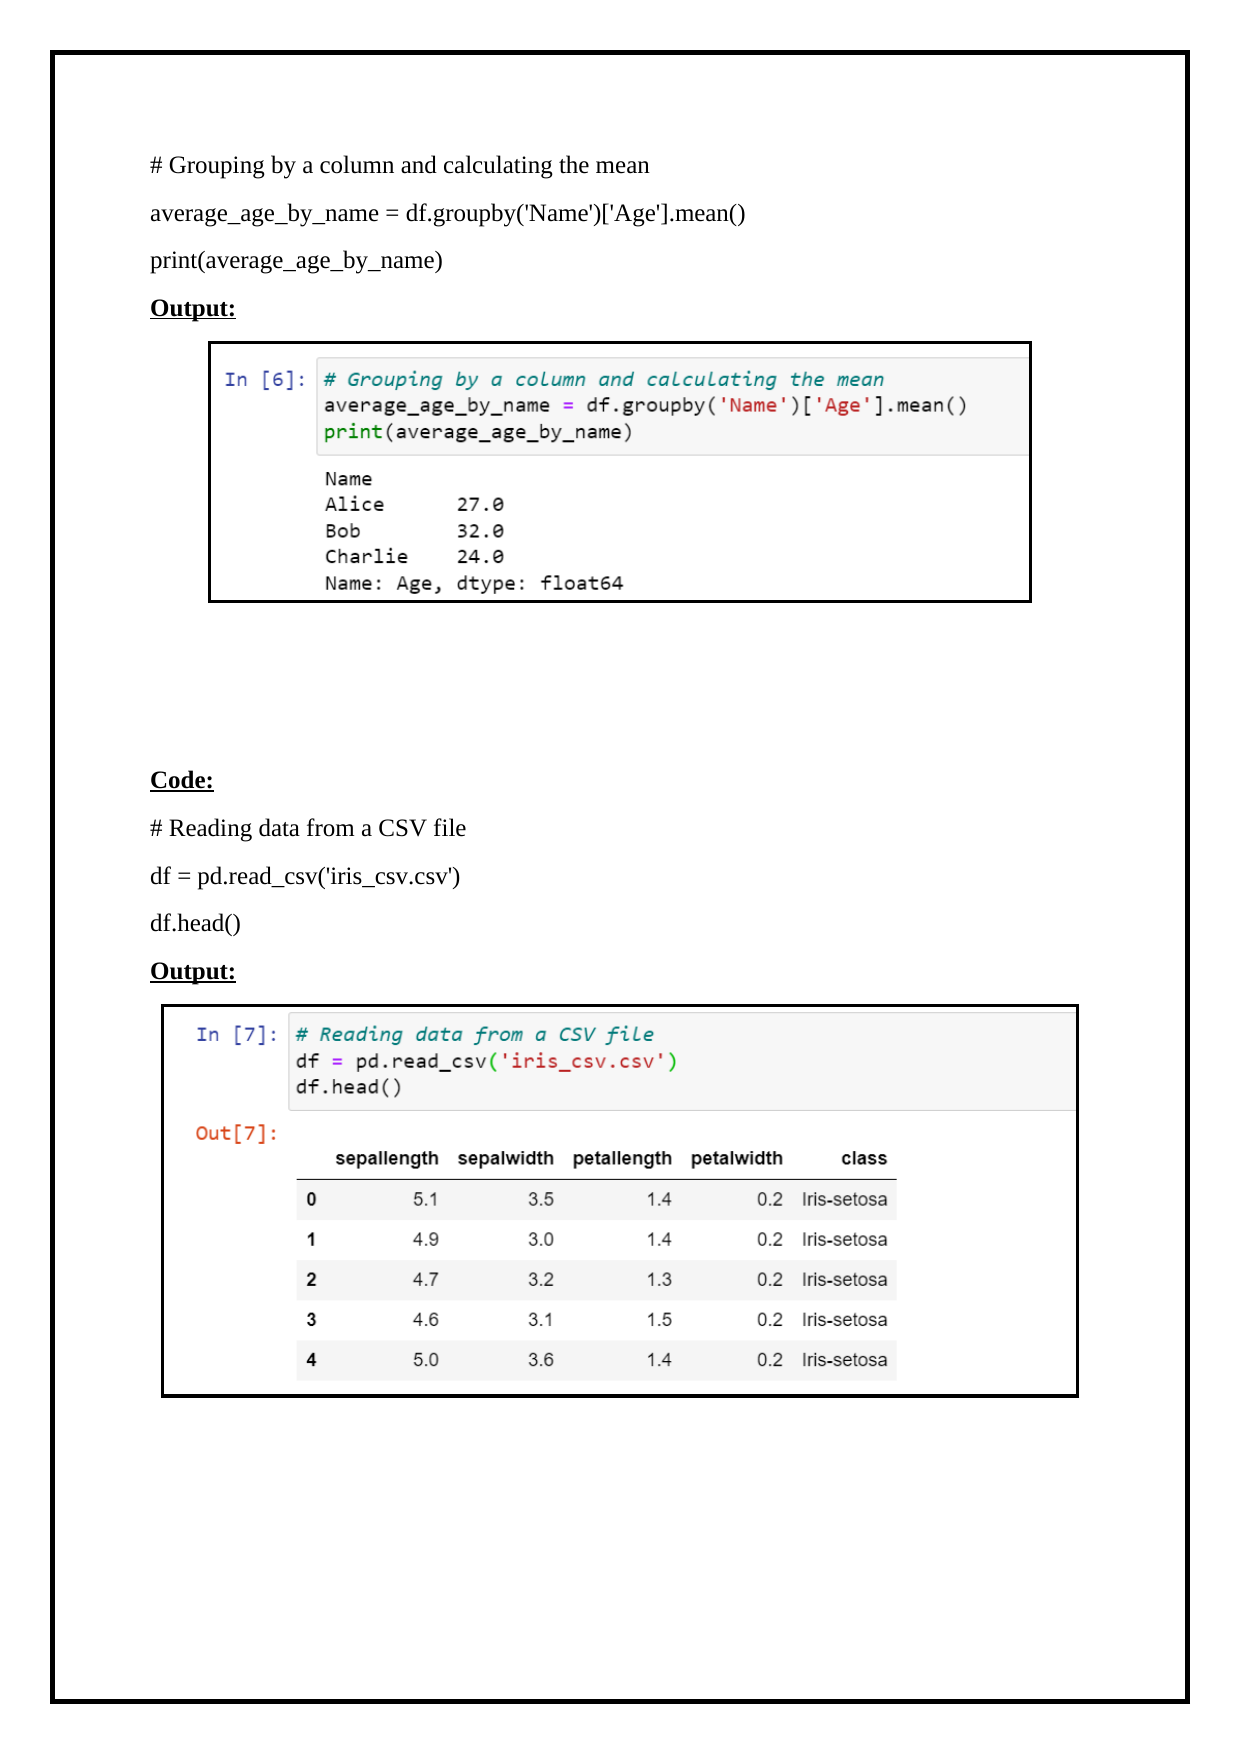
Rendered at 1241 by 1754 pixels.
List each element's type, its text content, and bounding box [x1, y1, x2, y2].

picture [164, 1007, 1076, 1394]
text print(average_age_by_name) [150, 245, 1090, 274]
text # Grouping by a column and calculating the mean [150, 150, 1090, 179]
text # Reading data from a CSV file [150, 813, 1090, 842]
text average_age_by_name = df.groupby('Name')['Age'].mean() [150, 198, 1090, 226]
text df = pd.read_csv('iris_csv.csv') [150, 861, 1090, 889]
text Output: [150, 956, 1090, 985]
text df.head() [150, 908, 1090, 937]
text Code: [150, 765, 1090, 794]
text Output: [150, 293, 1090, 322]
picture [211, 344, 1029, 600]
